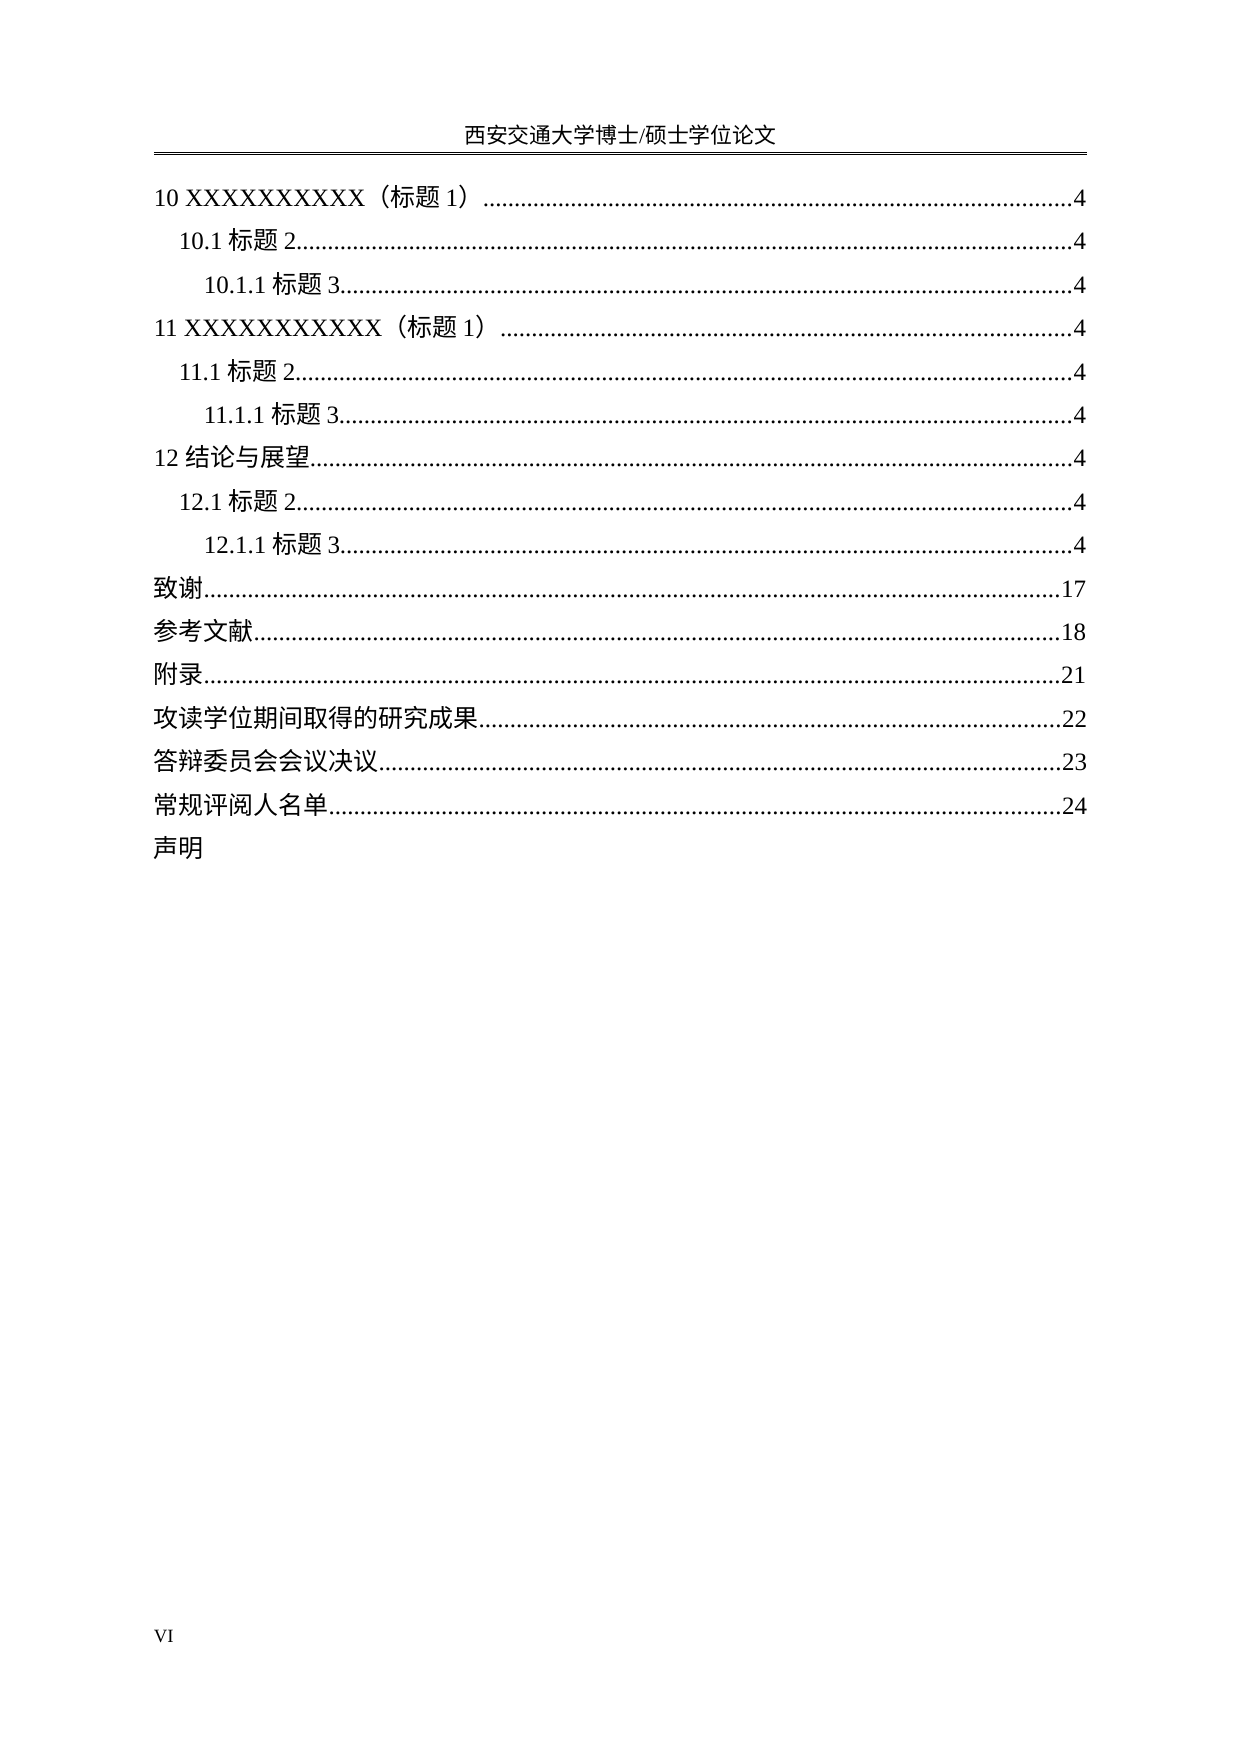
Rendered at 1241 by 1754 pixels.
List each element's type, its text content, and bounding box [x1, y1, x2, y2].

text 参考文献 18 [153, 612, 1087, 648]
text 11.1 标题2 4 [178, 351, 1087, 387]
text 12.1.1 标题3 4 [203, 525, 1087, 561]
text 11.1.1 标题3 4 [203, 394, 1087, 431]
text 10 XXXXXXXXXX（标题1） 4 [153, 177, 1087, 213]
text 10.1 标题2 4 [178, 221, 1087, 257]
text 致谢 17 [153, 568, 1087, 604]
text 12 结论与展望 4 [153, 438, 1087, 474]
text 11 XXXXXXXXXXX（标题1） 4 [153, 307, 1087, 344]
text 声明 [153, 829, 1087, 865]
text 10.1.1 标题3 4 [203, 264, 1087, 300]
text 附录 21 [153, 655, 1087, 691]
text 12.1 标题2 4 [178, 481, 1087, 517]
